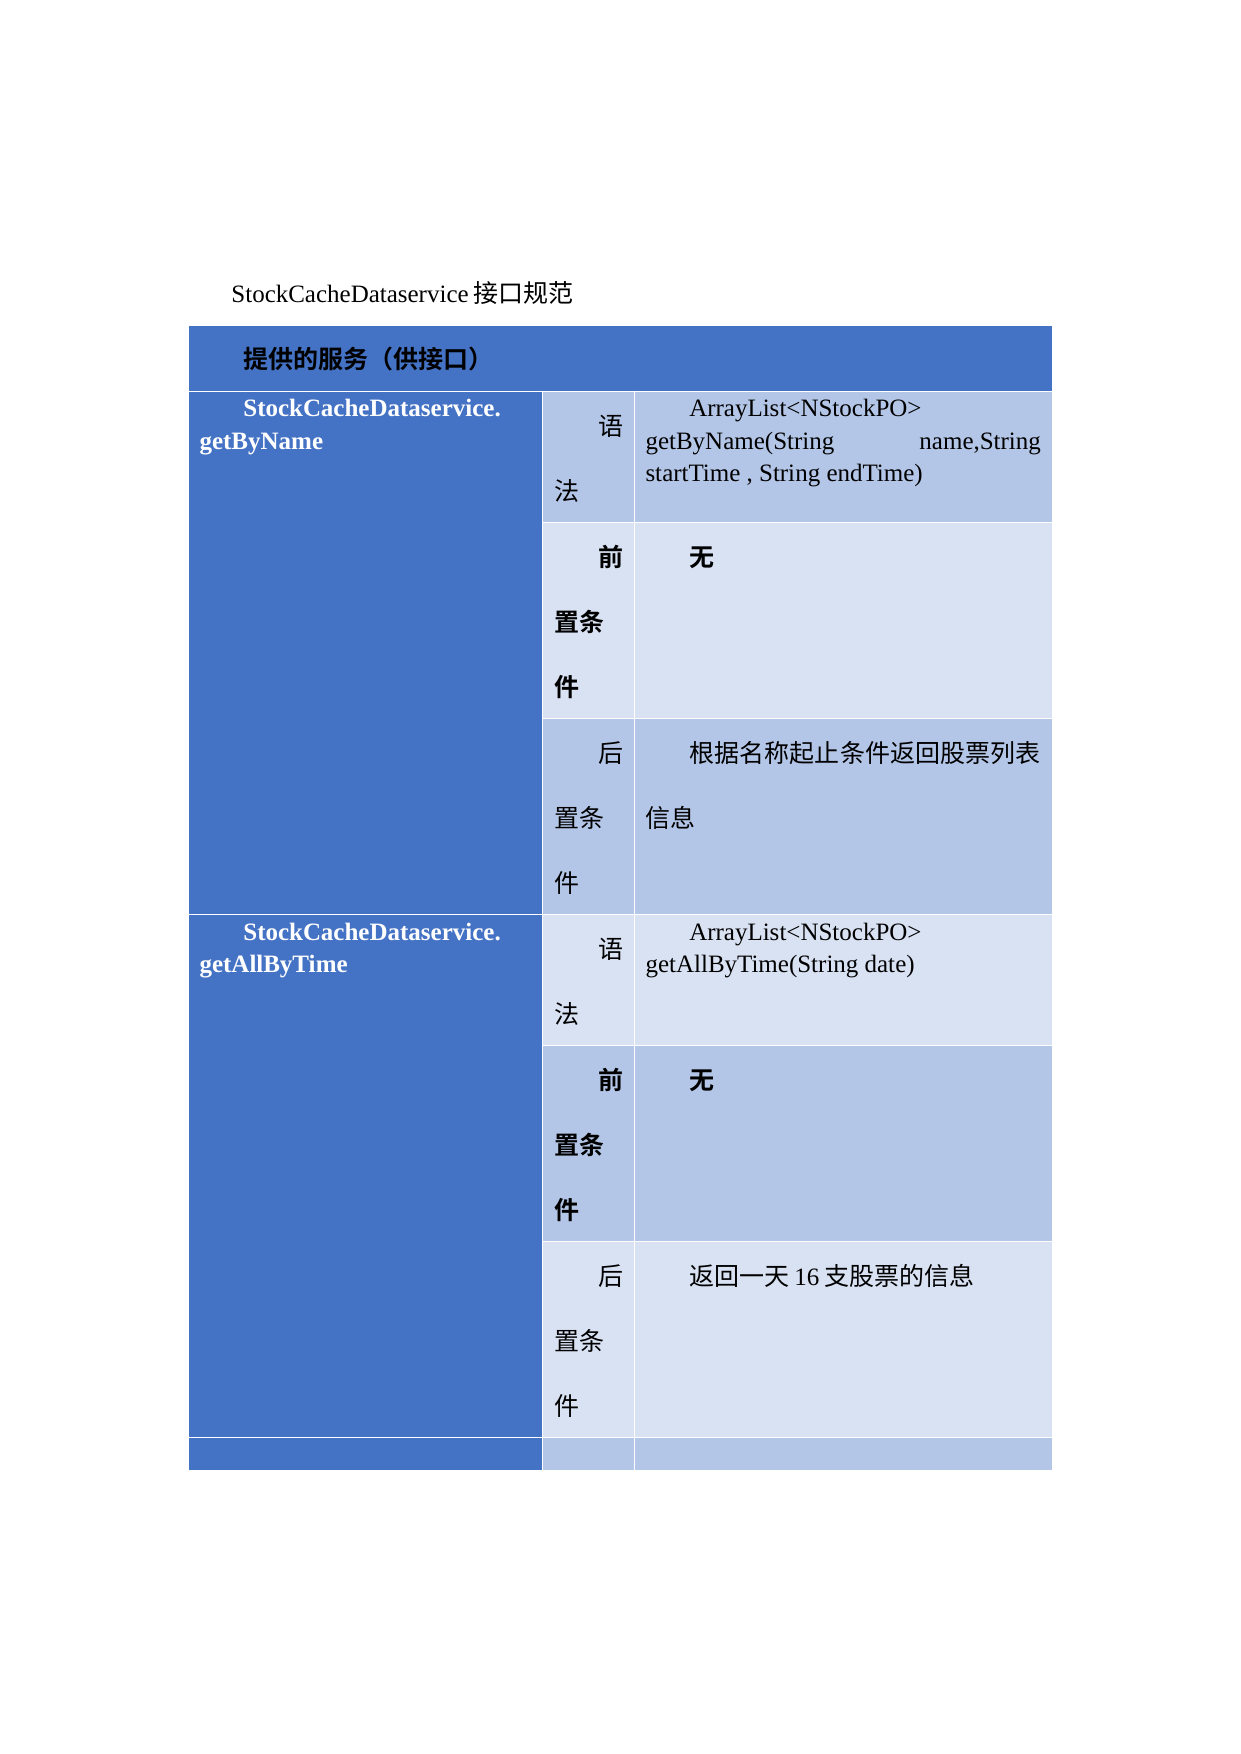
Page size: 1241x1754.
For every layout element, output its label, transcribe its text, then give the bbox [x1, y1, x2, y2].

table_cell 前置条件 [543, 1046, 634, 1241]
table_cell ArrayList<NStockPO> getAllByTime(String date) [635, 915, 1052, 1045]
table_cell 无 [635, 523, 1052, 718]
text StockCacheDataservice接口规范 [187, 259, 1053, 324]
table_cell 无 [635, 1046, 1052, 1241]
table_cell [635, 1438, 1052, 1470]
table_cell 前置条件 [543, 523, 634, 718]
table_cell [543, 1438, 634, 1470]
table_cell [189, 1438, 542, 1470]
table_cell 后置条件 [543, 1242, 634, 1437]
table_cell StockCacheDataservice. getAllByTime [189, 915, 542, 1437]
table_header 提供的服务（供接口） [189, 326, 1052, 391]
table_cell 语法 [543, 392, 634, 522]
table_cell 后置条件 [543, 719, 634, 914]
table_cell 语法 [543, 915, 634, 1045]
table_cell ArrayList<NStockPO> getByName(String name,String startTime , String endTime) [635, 392, 1052, 522]
table_cell StockCacheDataservice. getByName [189, 392, 542, 914]
table_cell 根据名称起止条件返回股票列表信息 [635, 719, 1052, 914]
table_cell 返回一天16支股票的信息 [635, 1242, 1052, 1437]
